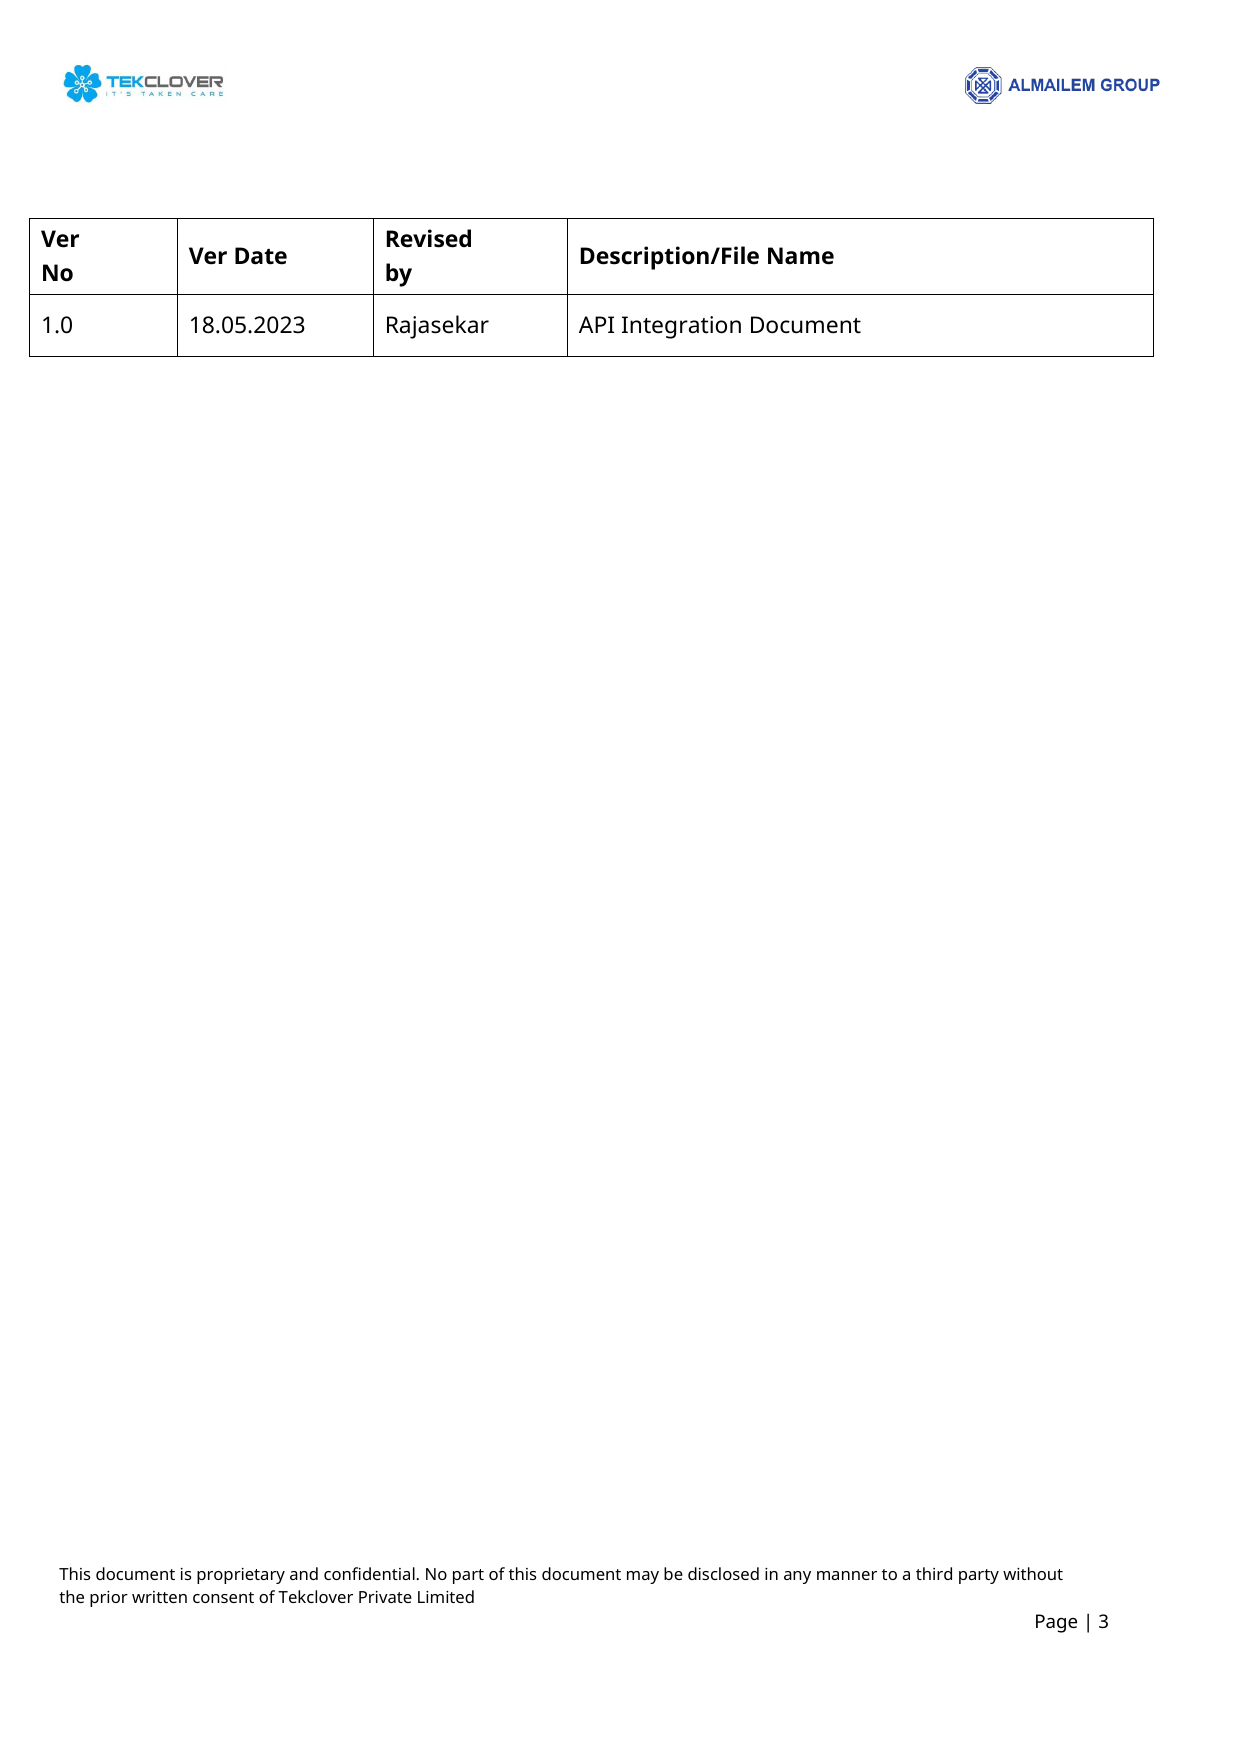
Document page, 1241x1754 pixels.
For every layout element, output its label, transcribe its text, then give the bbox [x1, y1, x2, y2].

table_header Ver No [30, 219, 177, 294]
table_header Description/File Name [568, 219, 1153, 294]
table_cell Rajasekar [374, 295, 567, 356]
table_cell 1.0 [30, 295, 177, 356]
table_header Revised by [374, 219, 567, 294]
table_cell API Integration Document [568, 295, 1153, 356]
picture [961, 63, 1167, 107]
table_header Ver Date [178, 219, 373, 294]
table_cell 18.05.2023 [178, 295, 373, 356]
